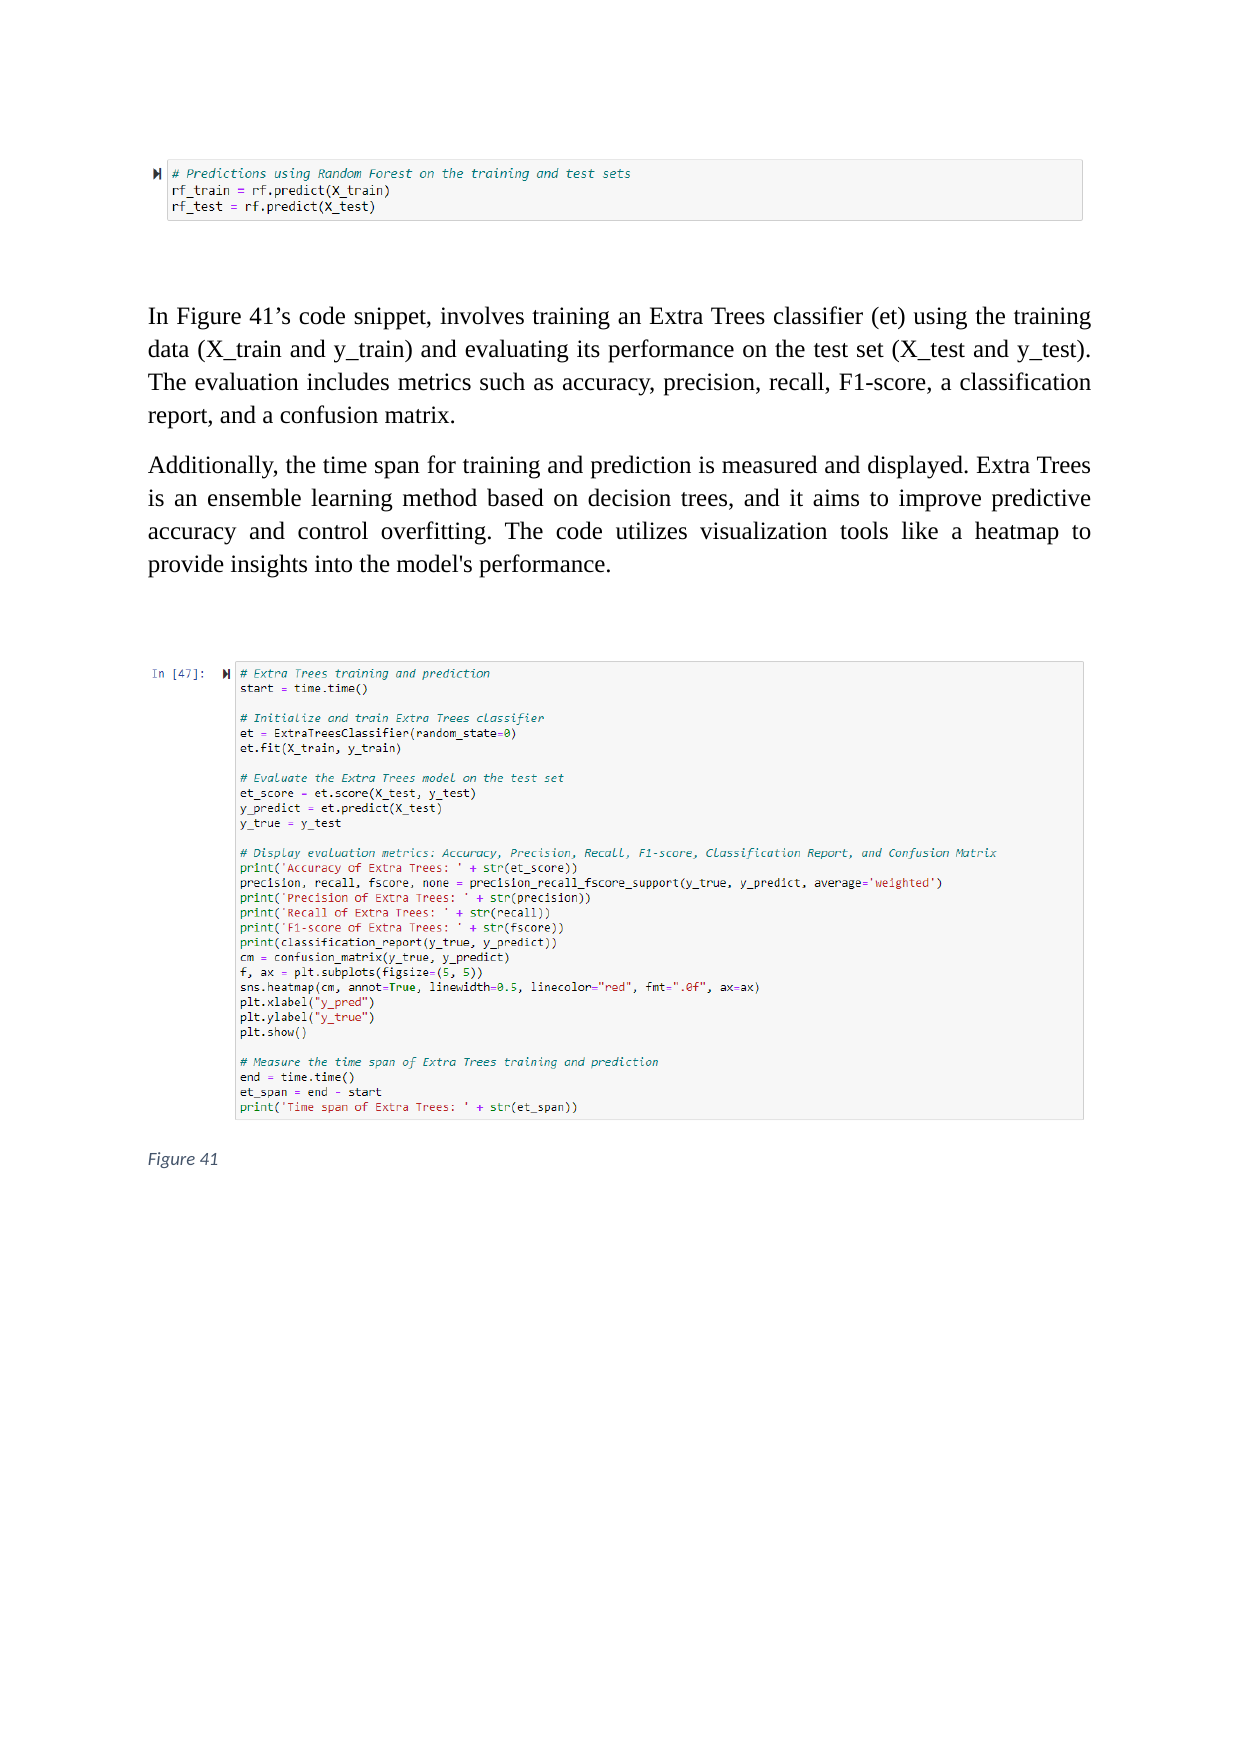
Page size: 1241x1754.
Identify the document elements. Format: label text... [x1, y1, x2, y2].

picture [147, 648, 1093, 1127]
text In Figure 41’s code snippet, involves training an Extra Trees classifier (et) using the training data (X_train and y_train) and evaluating its performance on the test set (X_test and y_test). The evaluation includes metrics such as accuracy, precision, recall, F1-score, a classification report, and a confusion matrix. [148, 301, 1093, 429]
picture [147, 147, 1093, 231]
text Figure 41 [148, 1147, 1093, 1170]
text Additionally, the time span for training and prediction is measured and displayed. Extra Trees is an ensemble learning method based on decision trees, and it aims to improve predictive accuracy and control overfitting. The code utilizes visualization tools like a heatmap to provide insights into the model's performance. [148, 450, 1093, 578]
